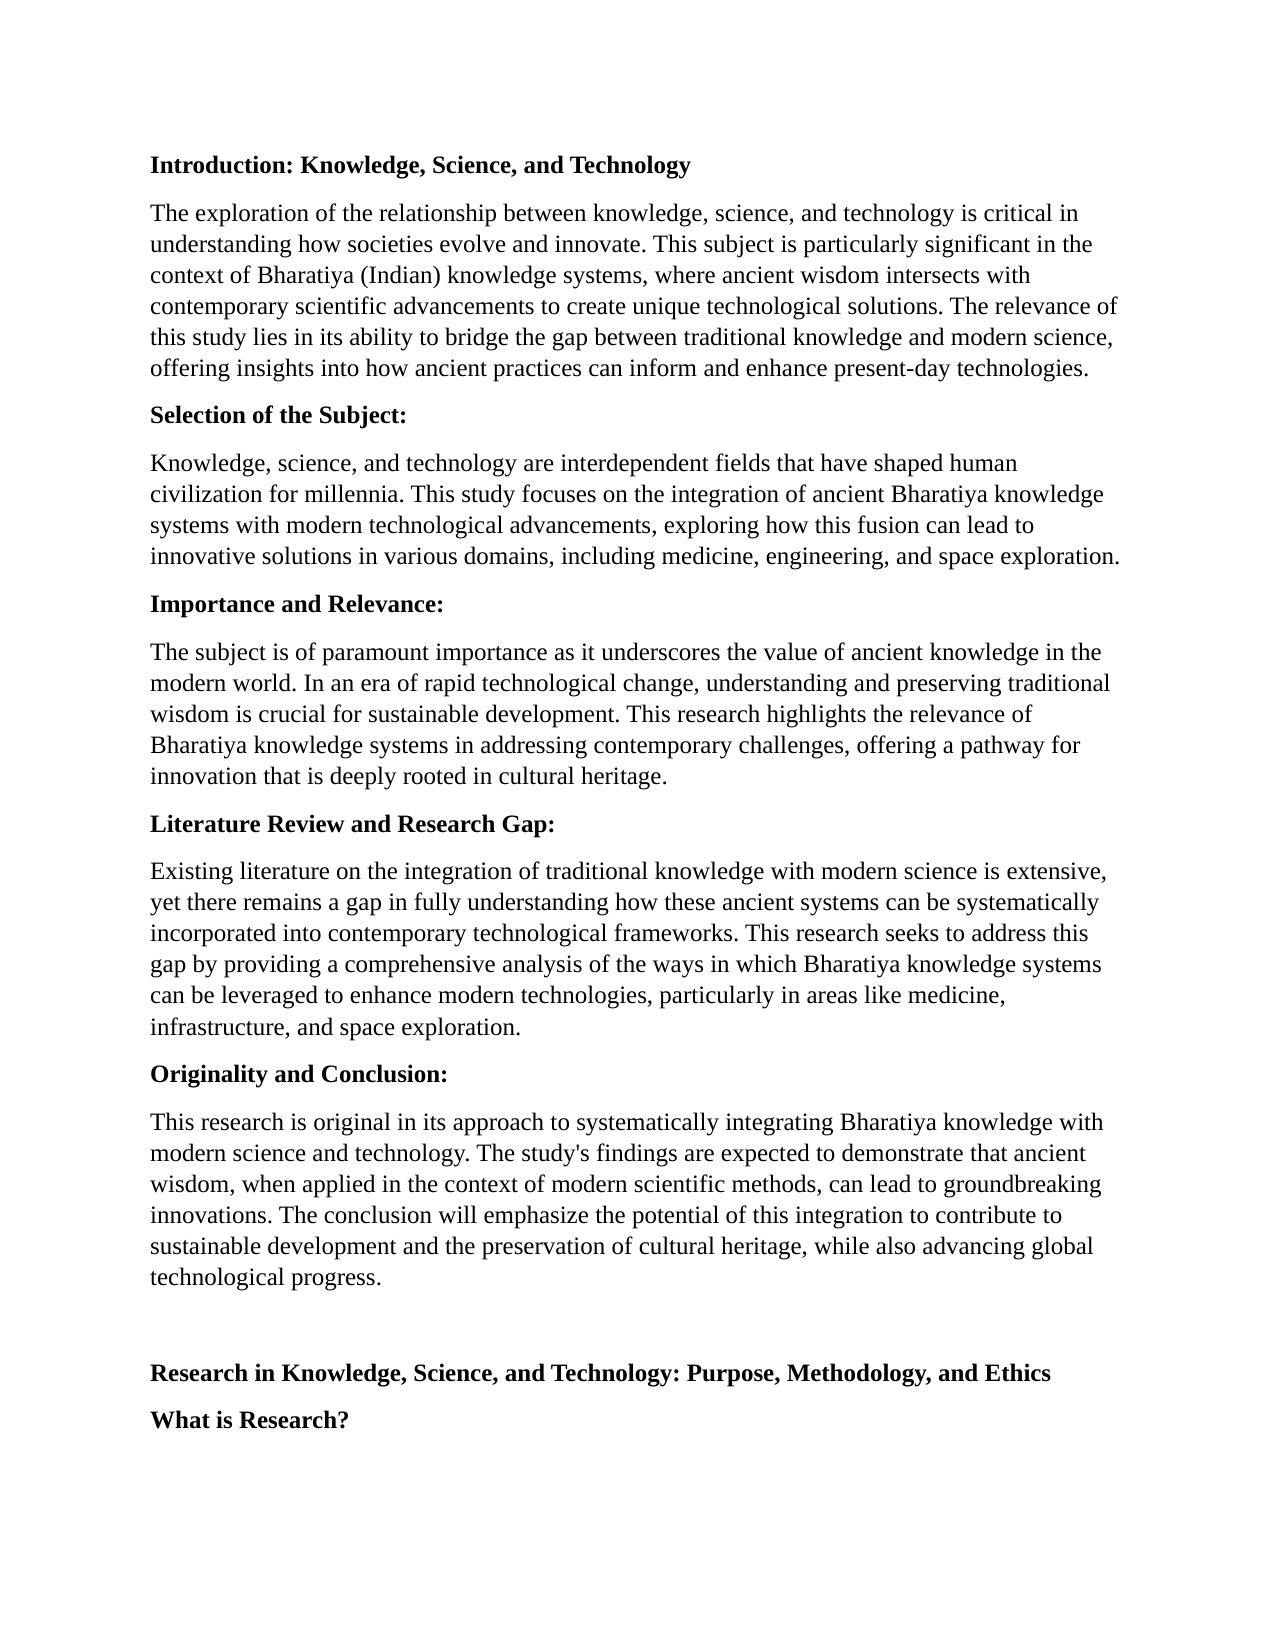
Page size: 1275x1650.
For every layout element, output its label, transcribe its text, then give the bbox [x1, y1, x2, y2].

text Introduction: Knowledge, Science, and Technology [150, 150, 1125, 179]
text This research is original in its approach to systematically integrating Bharatiya knowledge with modern science and technology. The study's findings are expected to demonstrate that ancient wisdom, when applied in the context of modern scientific methods, can lead to groundbreaking innovations. The conclusion will emphasize the potential of this integration to contribute to sustainable development and the preservation of cultural heritage, while also advancing global technological progress. [150, 1107, 1125, 1291]
text Literature Review and Research Gap: [150, 809, 1125, 837]
text The exploration of the relationship between knowledge, science, and technology is critical in understanding how societies evolve and innovate. This subject is particularly significant in the context of Bharatiya (Indian) knowledge systems, where ancient wisdom intersects with contemporary scientific advancements to create unique technological solutions. The relevance of this study lies in its ability to bridge the gap between traditional knowledge and modern science, offering insights into how ancient practices can inform and enhance present-day technologies. [150, 198, 1125, 382]
text Knowledge, science, and technology are interdependent fields that have shaped human civilization for millennia. This study focuses on the integration of ancient Bharatiya knowledge systems with modern technological advancements, exploring how this fusion can lead to innovative solutions in various domains, including medicine, engineering, and space exploration. [150, 448, 1125, 570]
text Originality and Conclusion: [150, 1059, 1125, 1088]
text What is Research? [150, 1405, 1125, 1434]
text Importance and Relevance: [150, 589, 1125, 618]
text Selection of the Subject: [150, 401, 1125, 429]
text Existing literature on the integration of traditional knowledge with modern science is extensive, yet there remains a gap in fully understanding how these ancient systems can be systematically incorporated into contemporary technological frameworks. This research seeks to address this gap by providing a comprehensive analysis of the ways in which Bharatiya knowledge systems can be leveraged to enhance modern technologies, particularly in areas like medicine, infrastructure, and space exploration. [150, 856, 1125, 1040]
text Research in Knowledge, Science, and Technology: Purpose, Methodology, and Ethics [150, 1358, 1125, 1386]
text The subject is of paramount importance as it underscores the value of ancient knowledge in the modern world. In an era of rapid technological change, understanding and preserving traditional wisdom is crucial for sustainable development. This research highlights the relevance of Bharatiya knowledge systems in addressing contemporary challenges, offering a pathway for innovation that is deeply rooted in cultural heritage. [150, 637, 1125, 790]
